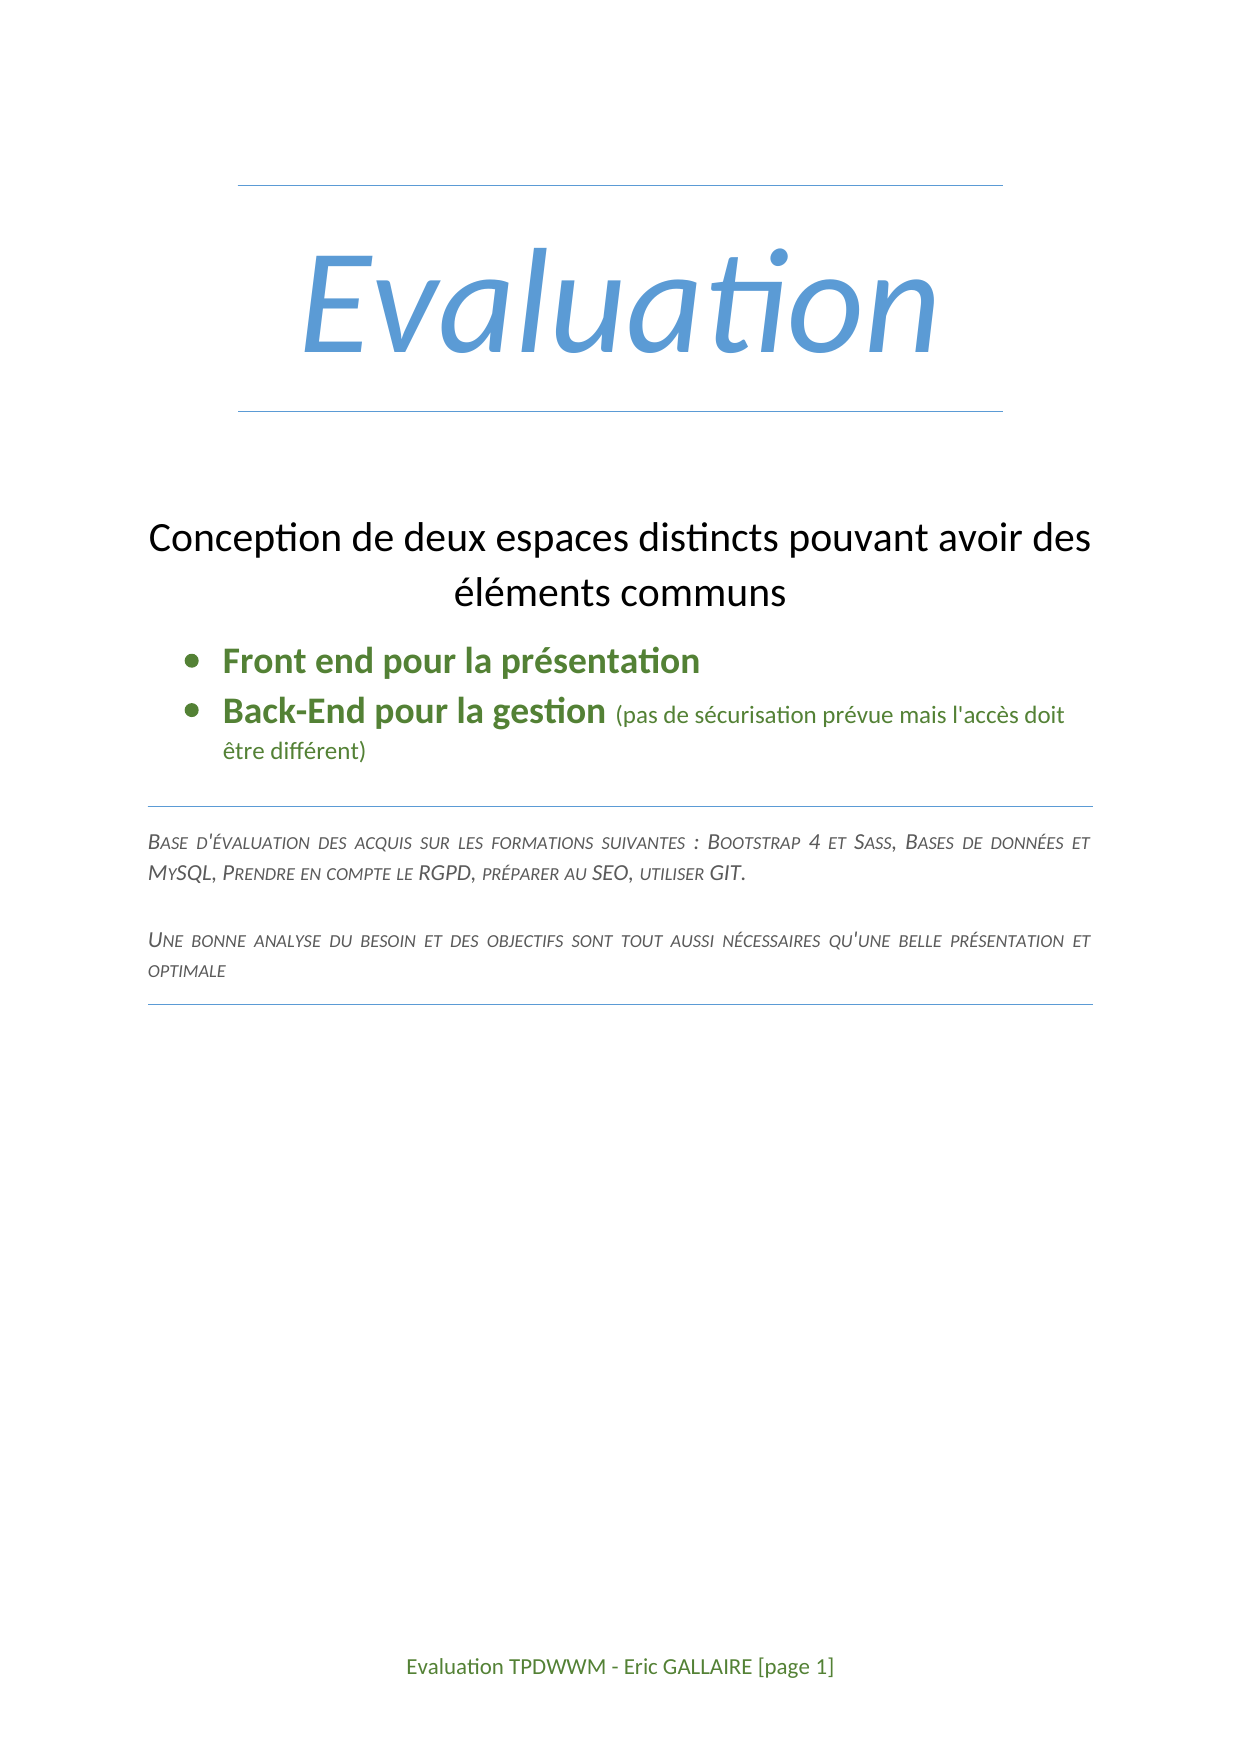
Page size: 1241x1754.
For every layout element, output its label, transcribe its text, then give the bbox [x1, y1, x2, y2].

text Conception de deux espaces distincts pouvant avoir des éléments communs [148, 511, 1093, 617]
text Evaluation [238, 186, 1003, 411]
text Base d'évaluation des acquis sur les formations suivantes : Bootstrap 4 et Sass, Bases de données et MySQL, Prendre en compte le RGPD, préparer au SEO, utiliser GIT. [148, 807, 1093, 886]
list Front end pour la présentation [185, 637, 1093, 683]
list Back-End pour la gestion (pas de sécurisation prévue mais l'accès doit être différent) [185, 687, 1093, 766]
text Une bonne analyse du besoin et des objectifs sont tout aussi nécessaires qu'une belle présentation et optimale [148, 903, 1093, 1004]
